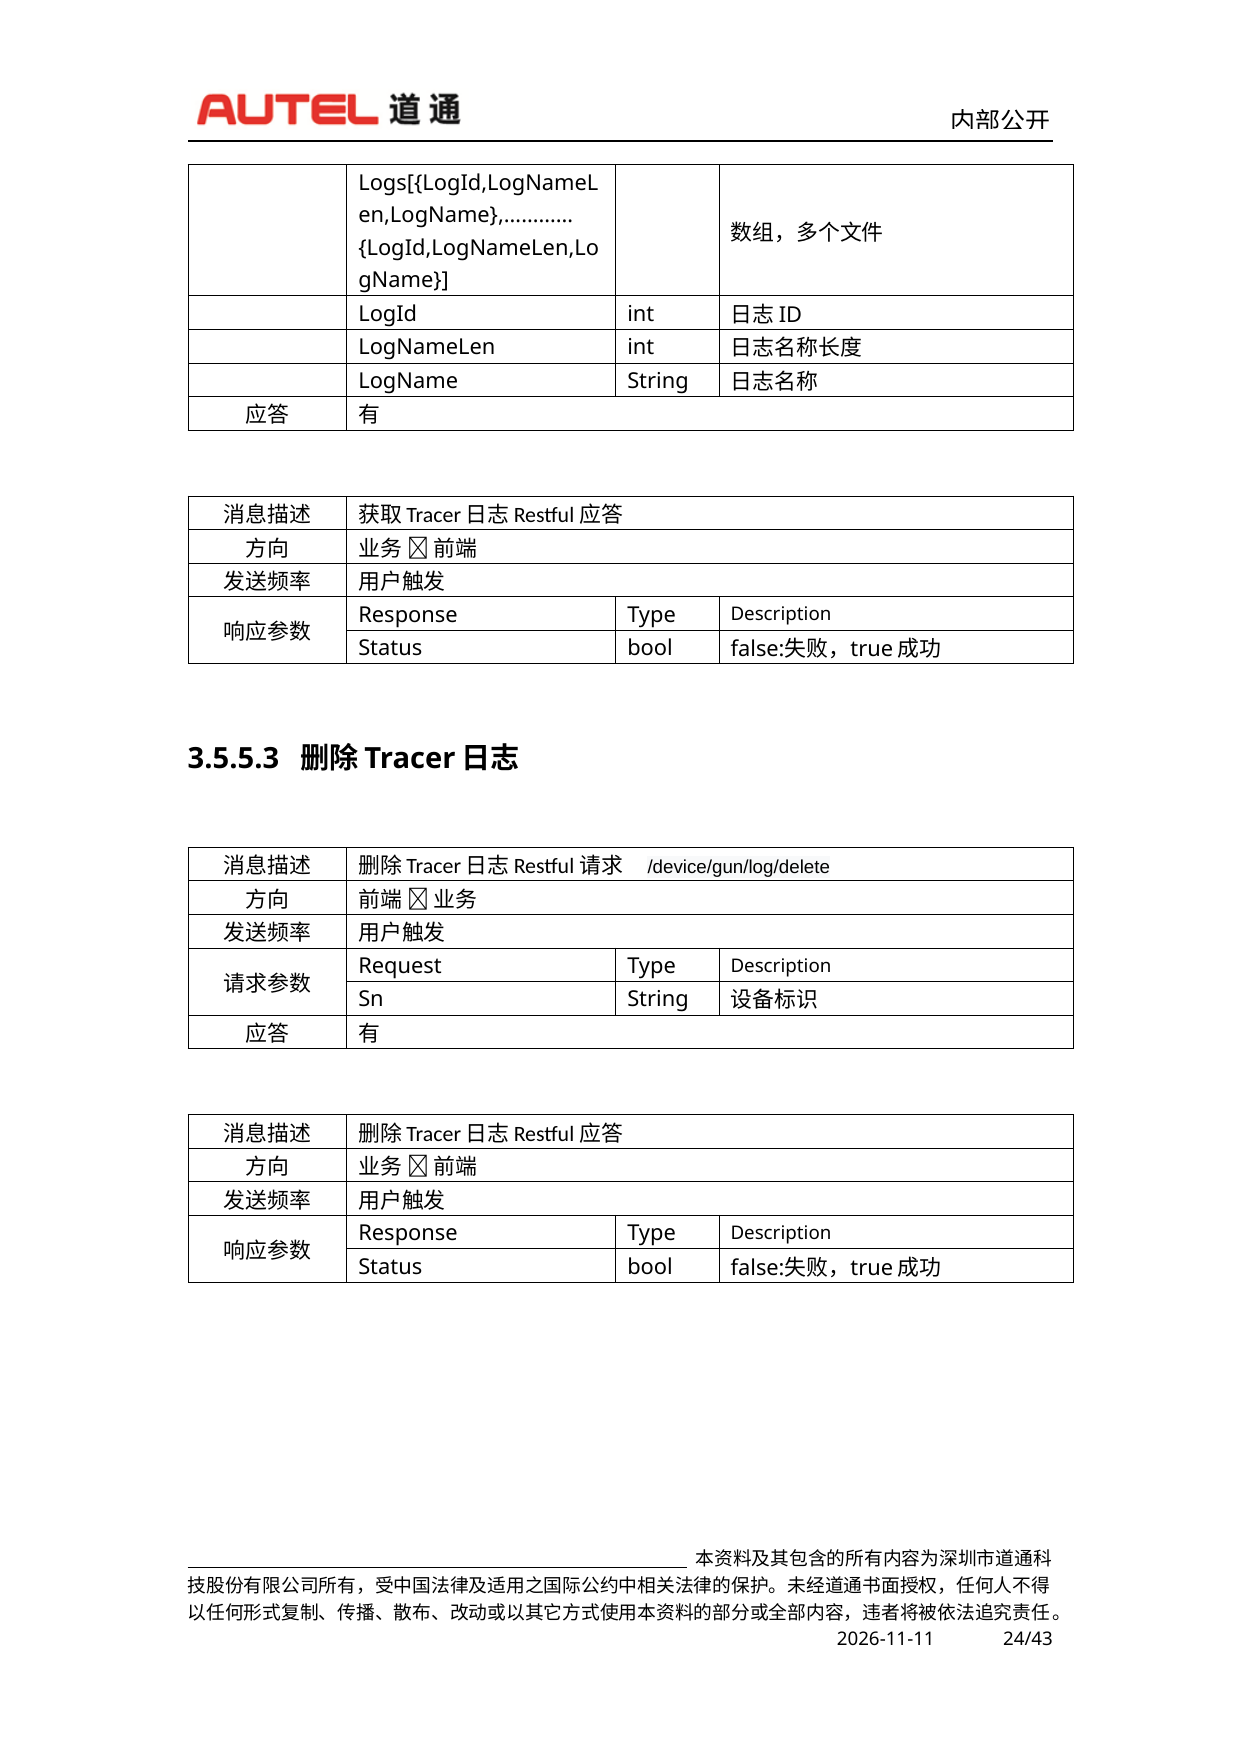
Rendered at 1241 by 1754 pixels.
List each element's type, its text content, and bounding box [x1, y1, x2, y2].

table_cell 响应参数 [189, 597, 346, 663]
table_cell Description [720, 949, 1073, 981]
table_cell Description [720, 1216, 1073, 1248]
table_cell Sn [347, 982, 615, 1014]
table_cell 发送频率 [189, 915, 346, 947]
table_cell LogId [347, 296, 615, 329]
table_header 消息描述 [189, 497, 346, 529]
table_cell [616, 165, 719, 295]
table_cell 用户触发 [347, 1182, 1073, 1215]
table_cell 日志名称长度 [720, 330, 1073, 362]
table_cell 用户触发 [347, 915, 1073, 947]
table_cell 日志名称 [720, 364, 1073, 396]
table_cell 有 [347, 1016, 1073, 1048]
table_cell Type [616, 597, 719, 630]
table_cell 方向 [189, 530, 346, 563]
table_cell 日志ID [720, 296, 1073, 329]
table_cell 应答 [189, 1016, 346, 1048]
table_cell 数组，多个文件 [720, 165, 1073, 295]
table_cell int [616, 296, 719, 329]
table_cell 应答 [189, 397, 346, 429]
table_cell 业务 前端 [347, 1149, 1073, 1181]
table_header 获取Tracer日志Restful 应答 [347, 497, 1073, 529]
table_cell Description [720, 597, 1073, 630]
table_cell false:失败，true成功 [720, 631, 1073, 663]
table_cell Type [616, 949, 719, 981]
table_cell 方向 [189, 1149, 346, 1181]
table_cell Request [347, 949, 615, 981]
table_cell Status [347, 1249, 615, 1282]
table_cell [189, 330, 346, 362]
table_cell false:失败，true成功 [720, 1249, 1073, 1282]
table_cell Status [347, 631, 615, 663]
table_cell [189, 165, 346, 295]
table_cell 前端 业务 [347, 881, 1073, 914]
table_header 消息描述 [189, 848, 346, 880]
table_cell 发送频率 [189, 1182, 346, 1215]
table_cell [189, 296, 346, 329]
table_cell String [616, 982, 719, 1014]
table_cell 发送频率 [189, 564, 346, 596]
table_cell Type [616, 1216, 719, 1248]
table_cell bool [616, 631, 719, 663]
picture [187, 88, 469, 130]
table_cell LogName [347, 364, 615, 396]
subtitle 删除Tracer日志 [187, 724, 1053, 789]
table_cell 用户触发 [347, 564, 1073, 596]
table_cell Logs[{LogId,LogNameLen,LogName},…………{LogId,LogNameLen,LogName}] [347, 165, 615, 295]
table_header 消息描述 [189, 1115, 346, 1148]
table_cell LogNameLen [347, 330, 615, 362]
table_cell bool [616, 1249, 719, 1282]
table_cell 响应参数 [189, 1216, 346, 1282]
table_cell [189, 364, 346, 396]
table_cell Response [347, 1216, 615, 1248]
table_cell String [616, 364, 719, 396]
table_cell 方向 [189, 881, 346, 914]
table_header 删除Tracer日志Restful 应答 [347, 1115, 1073, 1148]
table_cell 请求参数 [189, 949, 346, 1014]
table_header 删除Tracer日志Restful 请求 /device/gun/log/delete [347, 848, 1073, 880]
table_cell 业务 前端 [347, 530, 1073, 563]
table_cell Response [347, 597, 615, 630]
table_cell 有 [347, 397, 1073, 429]
table_cell 设备标识 [720, 982, 1073, 1014]
table_cell int [616, 330, 719, 362]
